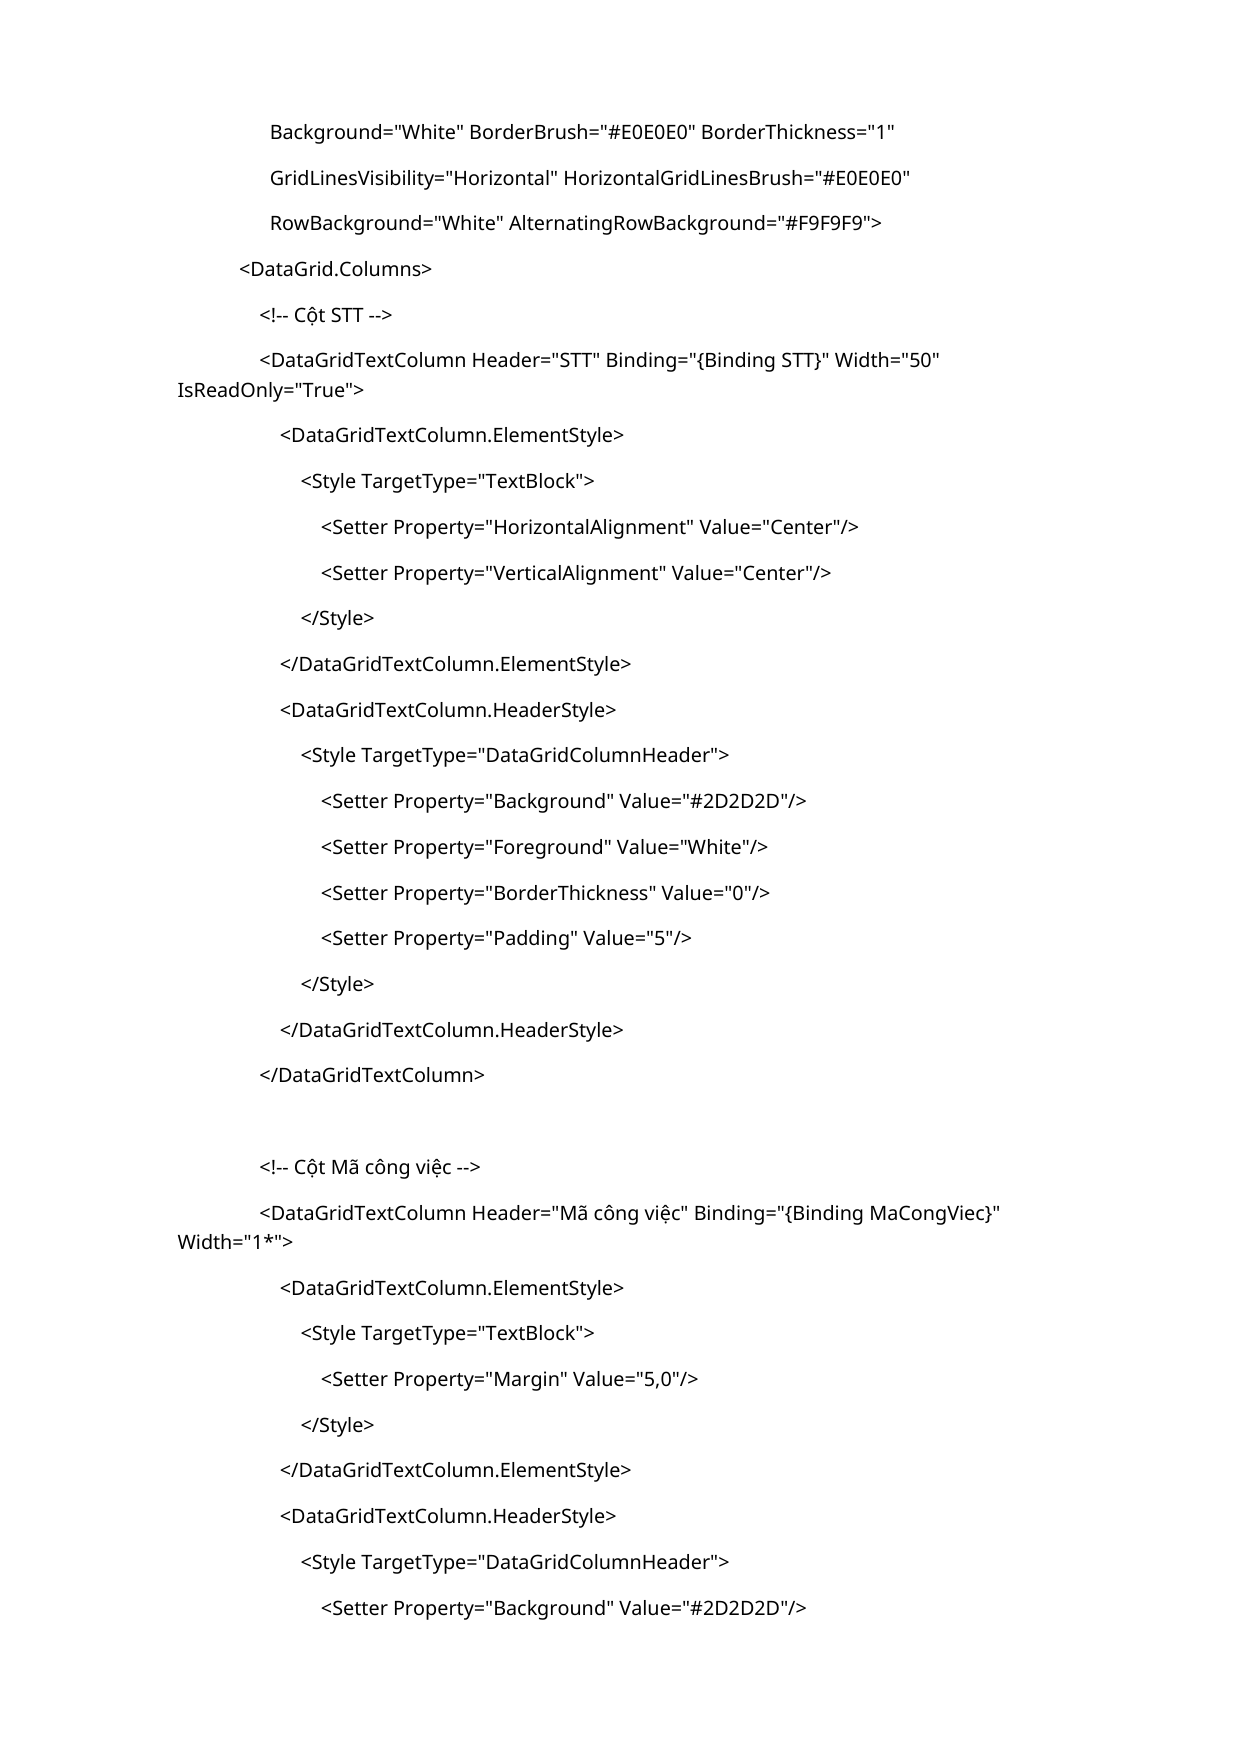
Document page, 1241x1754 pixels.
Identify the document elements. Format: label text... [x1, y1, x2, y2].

text <!-- Cột Mã công việc --> [177, 1153, 1122, 1180]
text </Style> [177, 604, 1122, 631]
text <Style TargetType="TextBlock"> [177, 467, 1122, 494]
text <DataGridTextColumn Header="STT" Binding="{Binding STT}" Width="50" IsReadOnly="True"> [177, 347, 1122, 403]
text <Setter Property="HorizontalAlignment" Value="Center"/> [177, 513, 1122, 540]
text <DataGridTextColumn.HeaderStyle> [177, 1502, 1122, 1529]
text </DataGridTextColumn.ElementStyle> [177, 650, 1122, 677]
text <DataGridTextColumn.HeaderStyle> [177, 696, 1122, 723]
text </DataGridTextColumn.ElementStyle> [177, 1457, 1122, 1484]
text <Setter Property="Foreground" Value="White"/> [177, 833, 1122, 860]
text <Setter Property="BorderThickness" Value="0"/> [177, 879, 1122, 906]
text </Style> [177, 1411, 1122, 1438]
text <!-- Cột STT --> [177, 301, 1122, 328]
text <Style TargetType="DataGridColumnHeader"> [177, 742, 1122, 769]
text <DataGridTextColumn.ElementStyle> [177, 1274, 1122, 1301]
text <DataGridTextColumn.ElementStyle> [177, 422, 1122, 448]
text GridLinesVisibility="Horizontal" HorizontalGridLinesBrush="#E0E0E0" [177, 164, 1122, 191]
text <Setter Property="VerticalAlignment" Value="Center"/> [177, 559, 1122, 586]
text </DataGridTextColumn.HeaderStyle> [177, 1016, 1122, 1043]
text <DataGrid.Columns> [177, 255, 1122, 282]
text <Setter Property="Padding" Value="5"/> [177, 924, 1122, 952]
text <Setter Property="Background" Value="#2D2D2D"/> [177, 1594, 1122, 1621]
text <Style TargetType="TextBlock"> [177, 1319, 1122, 1346]
text </Style> [177, 970, 1122, 997]
text RowBackground="White" AlternatingRowBackground="#F9F9F9"> [177, 209, 1122, 237]
text <DataGridTextColumn Header="Mã công việc" Binding="{Binding MaCongViec}" Width="1*"> [177, 1199, 1122, 1255]
text <Style TargetType="DataGridColumnHeader"> [177, 1548, 1122, 1575]
text <Setter Property="Background" Value="#2D2D2D"/> [177, 787, 1122, 814]
text </DataGridTextColumn> [177, 1062, 1122, 1089]
text Background="White" BorderBrush="#E0E0E0" BorderThickness="1" [177, 118, 1122, 145]
text <Setter Property="Margin" Value="5,0"/> [177, 1365, 1122, 1392]
